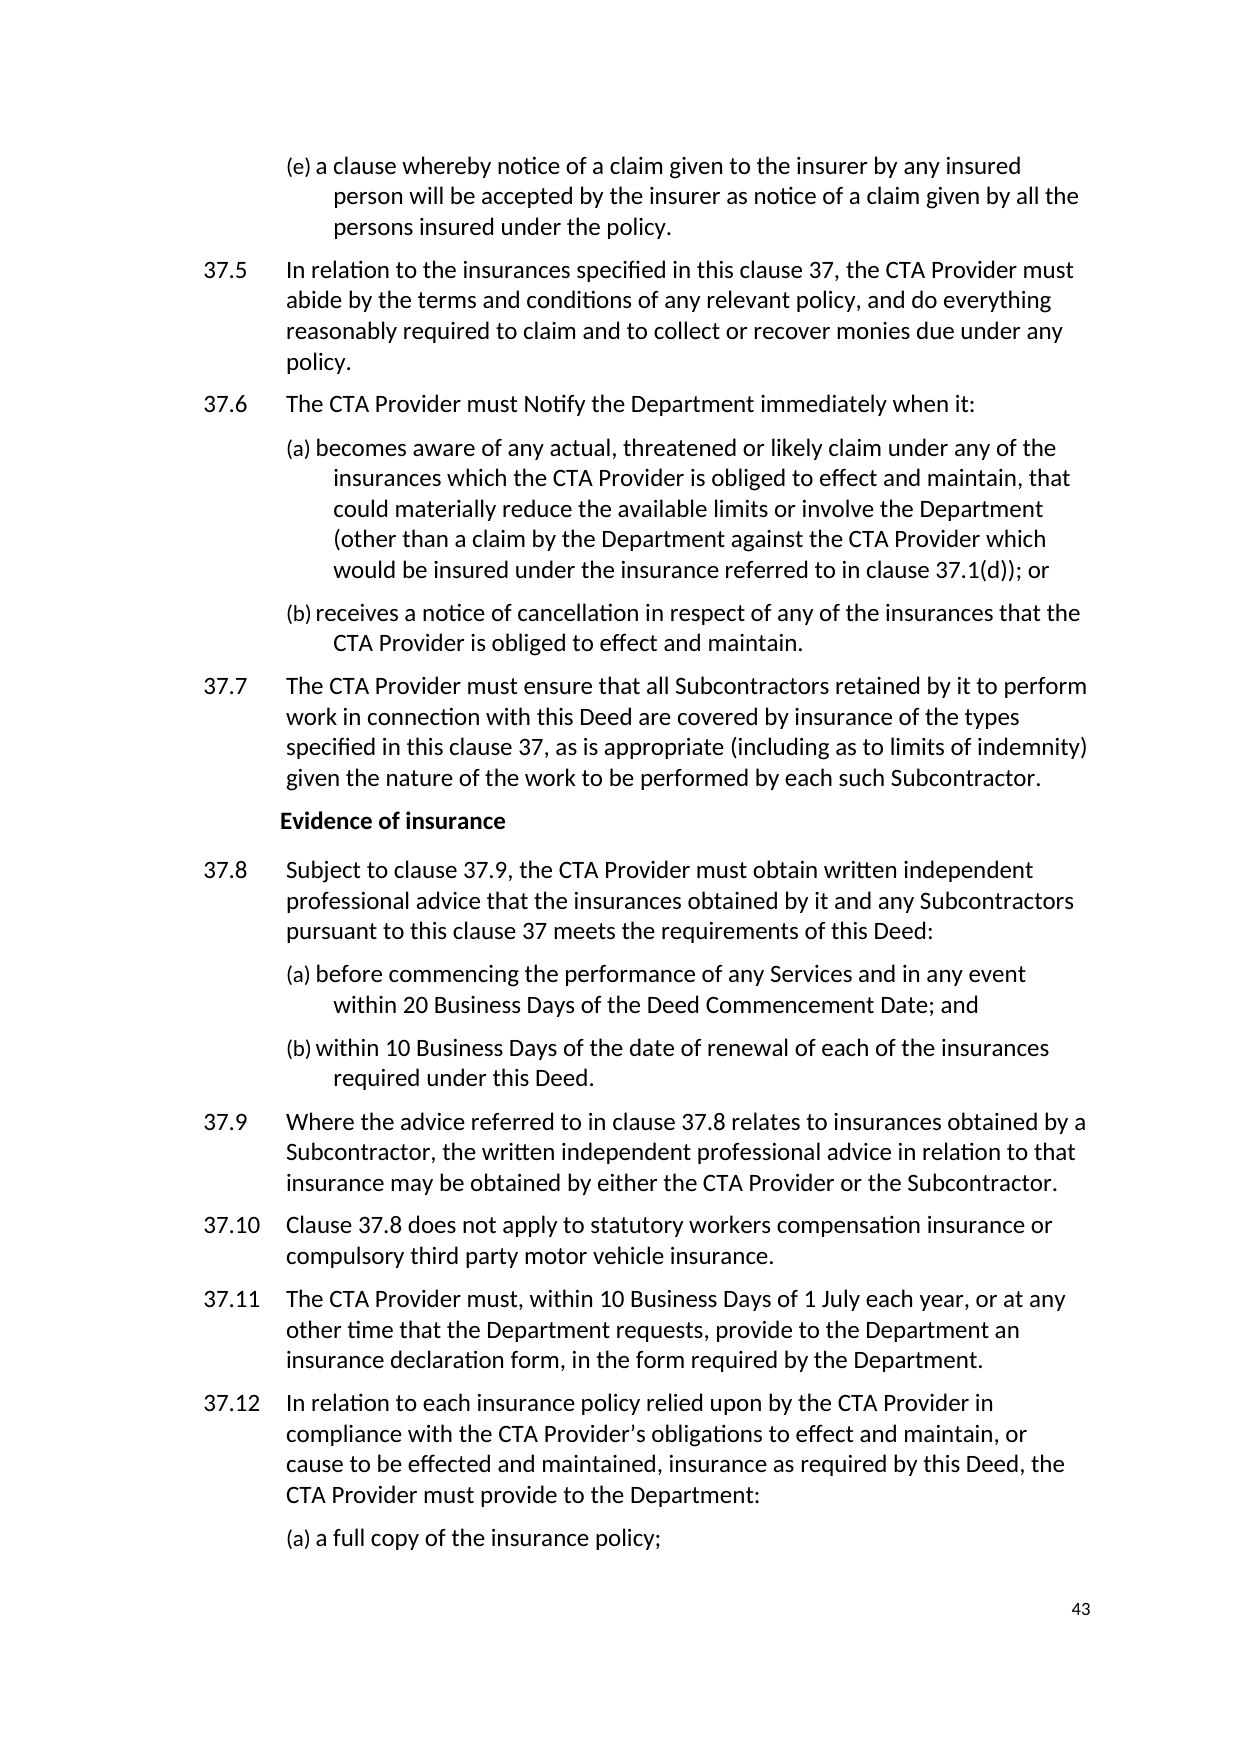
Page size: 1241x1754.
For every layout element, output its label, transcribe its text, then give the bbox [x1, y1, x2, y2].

text In relation to the insurances specified in this clause 37, the CTA Provider must abide by the terms and conditions of any relevant policy, and do everything reasonably required to claim and to collect or recover monies due under any policy. [203, 254, 1090, 376]
text The CTA Provider must Notify the Department immediately when it: [203, 389, 1090, 419]
text The CTA Provider must, within 10 Business Days of 1 July each year, or at any other time that the Department requests, provide to the Department an insurance declaration form, in the form required by the Department. [203, 1283, 1090, 1375]
subtitle Evidence of insurance [280, 805, 1090, 835]
list a full copy of the insurance policy; [286, 1522, 1090, 1552]
text Where the advice referred to in clause 37.8 relates to insurances obtained by a Subcontractor, the written independent professional advice in relation to that insurance may be obtained by either the CTA Provider or the Subcontractor. [203, 1106, 1090, 1197]
text Clause 37.8 does not apply to statutory workers compensation insurance or compulsory third party motor vehicle insurance. [203, 1210, 1090, 1271]
text Subject to clause 37.9, the CTA Provider must obtain written independent professional advice that the insurances obtained by it and any Subcontractors pursuant to this clause 37 meets the requirements of this Deed: [203, 854, 1090, 946]
list receives a notice of cancellation in respect of any of the insurances that the CTA Provider is obliged to effect and maintain. [286, 597, 1090, 658]
list becomes aware of any actual, threatened or likely claim under any of the insurances which the CTA Provider is obliged to effect and maintain, that could materially reduce the available limits or involve the Department (other than a claim by the Department against the CTA Provider which would be insured under the insurance referred to in clause 37.1(d)); or [286, 432, 1090, 584]
text The CTA Provider must ensure that all Subcontractors retained by it to perform work in connection with this Deed are covered by insurance of the types specified in this clause 37, as is appropriate (including as to limits of indemnity) given the nature of the work to be performed by each such Subcontractor. [203, 670, 1090, 792]
list within 10 Business Days of the date of renewal of each of the insurances required under this Deed. [286, 1032, 1090, 1093]
list before commencing the performance of any Services and in any event within 20 Business Days of the Deed Commencement Date; and [286, 958, 1090, 1019]
text In relation to each insurance policy relied upon by the CTA Provider in compliance with the CTA Provider’s obligations to effect and maintain, or cause to be effected and maintained, insurance as required by this Deed, the CTA Provider must provide to the Department: [203, 1387, 1090, 1509]
list a clause whereby notice of a claim given to the insurer by any insured person will be accepted by the insurer as notice of a claim given by all the persons insured under the policy. [286, 150, 1090, 242]
